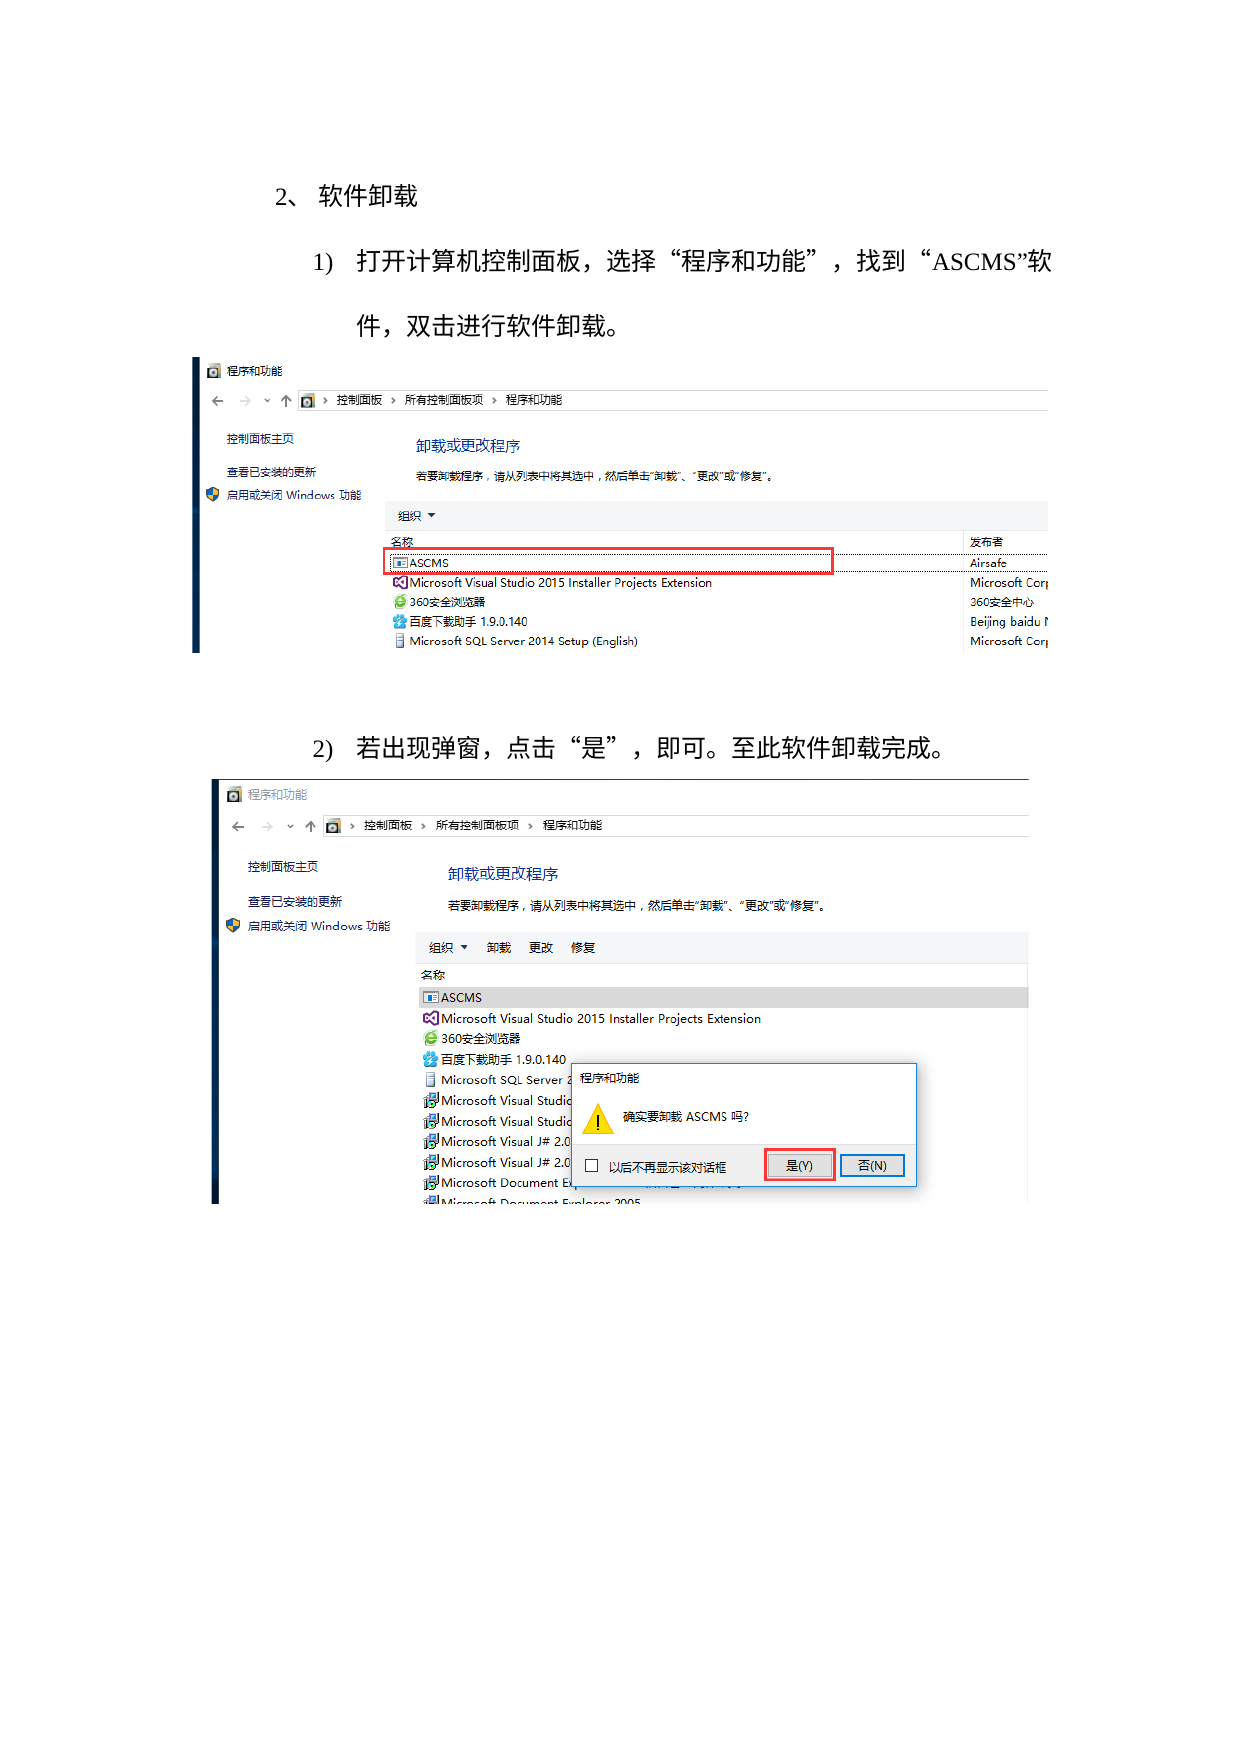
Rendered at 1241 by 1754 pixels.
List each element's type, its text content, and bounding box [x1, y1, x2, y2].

list 软件卸载 [275, 162, 1053, 227]
picture [211, 779, 1029, 1204]
picture [192, 357, 1048, 653]
list 若出现弹窗，点击“是”，即可。至此软件卸载完成。 [312, 714, 1053, 779]
list 打开计算机控制面板，选择“程序和功能”，找到“ASCMS”软件，双击进行软件卸载。 [312, 227, 1053, 357]
